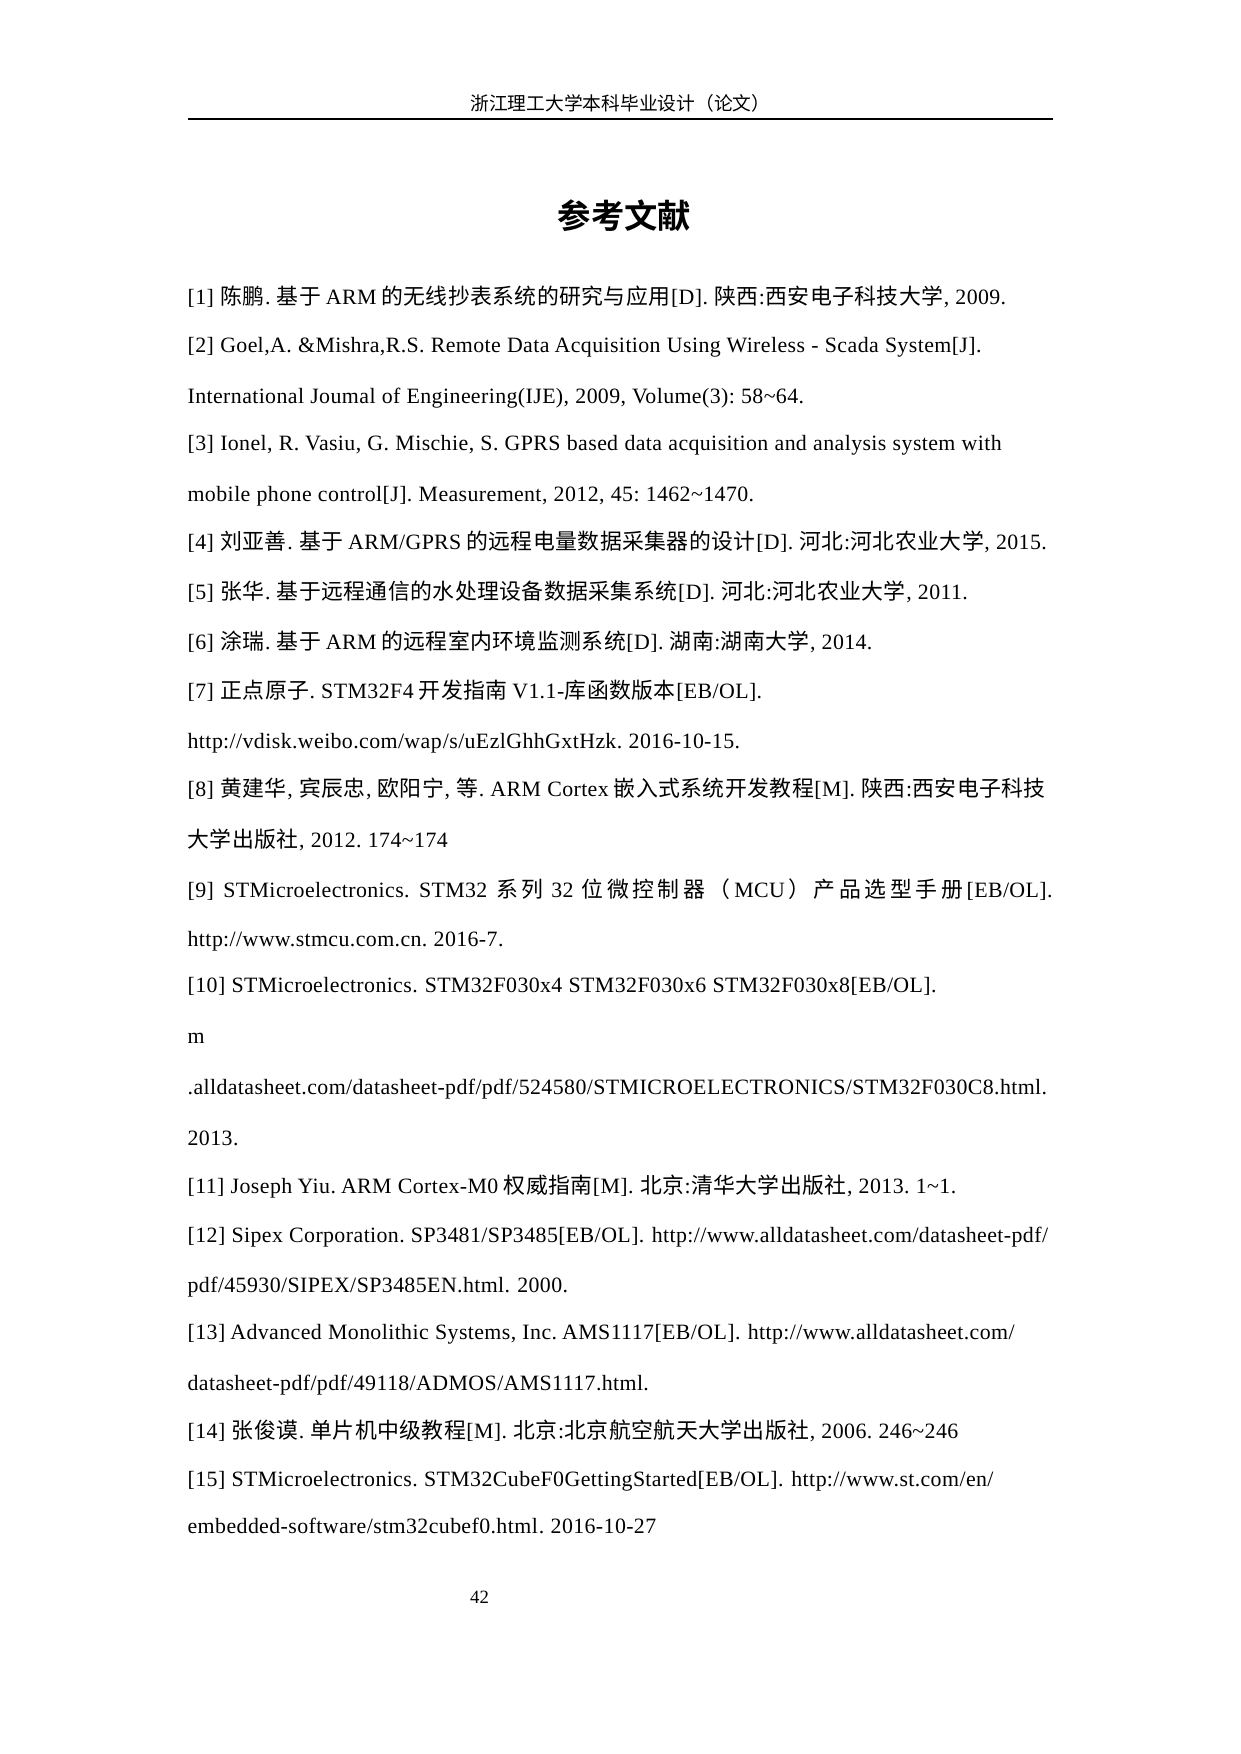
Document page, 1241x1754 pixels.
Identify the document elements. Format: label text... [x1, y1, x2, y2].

text [2] Goel,A. &Mishra,R.S. Remote Data Acquisition Using Wireless - Scada System[J]. International Joumal of Engineering(IJE), 2009, Volume(3): 58~64. [187, 328, 1053, 413]
text [12] Sipex Corporation. SP3481/SP3485[EB/OL]. http://www.alldatasheet.com/datasheet-pdf/ pdf/45930/SIPEX/SP3485EN.html. 2000. [187, 1217, 1053, 1302]
text [15] STMicroelectronics. STM32CubeF0GettingStarted[EB/OL]. http://www.st.com/en/ [187, 1462, 1053, 1496]
text [4] 刘亚善. 基于ARM/GPRS的远程电量数据采集器的设计[D]. 河北:河北农业大学, 2015. [187, 523, 1053, 557]
text [1] 陈鹏. 基于ARM的无线抄表系统的研究与应用[D]. 陕西:西安电子科技大学, 2009. [187, 278, 1053, 312]
text [6] 涂瑞. 基于ARM的远程室内环境监测系统[D]. 湖南:湖南大学, 2014. [187, 622, 1053, 656]
text [7] 正点原子. STM32F4开发指南V1.1-库函数版本[EB/OL]. http://vdisk.weibo.com/wap/s/uEzlGhhGxtHzk. 2016-10-15. [187, 672, 1053, 757]
text [11] Joseph Yiu. ARM Cortex-M0权威指南[M]. 北京:清华大学出版社, 2013. 1~1. [187, 1167, 1053, 1201]
text [9] STMicroelectronics. STM32系列32位微控制器（MCU）产品选型手册[EB/OL]. http://www.stmcu.com.cn. 2016-7. [187, 871, 1053, 955]
text [13] Advanced Monolithic Systems, Inc. AMS1117[EB/OL]. http://www.alldatasheet.com/ datasheet-pdf/pdf/49118/ADMOS/AMS1117.html. [187, 1315, 1053, 1399]
text [10] STMicroelectronics. STM32F030x4 STM32F030x6 STM32F030x8[EB/OL]. m.alldatasheet.com/datasheet-pdf/pdf/524580/STMICROELECTRONICS/STM32F030C8.html. 2013. [187, 968, 1053, 1155]
title 参考文献 [187, 180, 1053, 248]
text [8] 黄建华, 宾辰忠, 欧阳宁, 等. ARM Cortex嵌入式系统开发教程[M]. 陕西:西安电子科技大学出版社, 2012. 174~174 [187, 770, 1053, 855]
text [5] 张华. 基于远程通信的水处理设备数据采集系统[D]. 河北:河北农业大学, 2011. [187, 573, 1053, 607]
text [14] 张俊谟. 单片机中级教程[M]. 北京:北京航空航天大学出版社, 2006. 246~246 [187, 1412, 1053, 1446]
text [3] Ionel, R. Vasiu, G. Mischie, S. GPRS based data acquisition and analysis system with mobile phone control[J]. Measurement, 2012, 45: 1462~1470. [187, 425, 1053, 510]
text embedded-software/stm32cubef0.html. 2016-10-27 [187, 1508, 1053, 1542]
